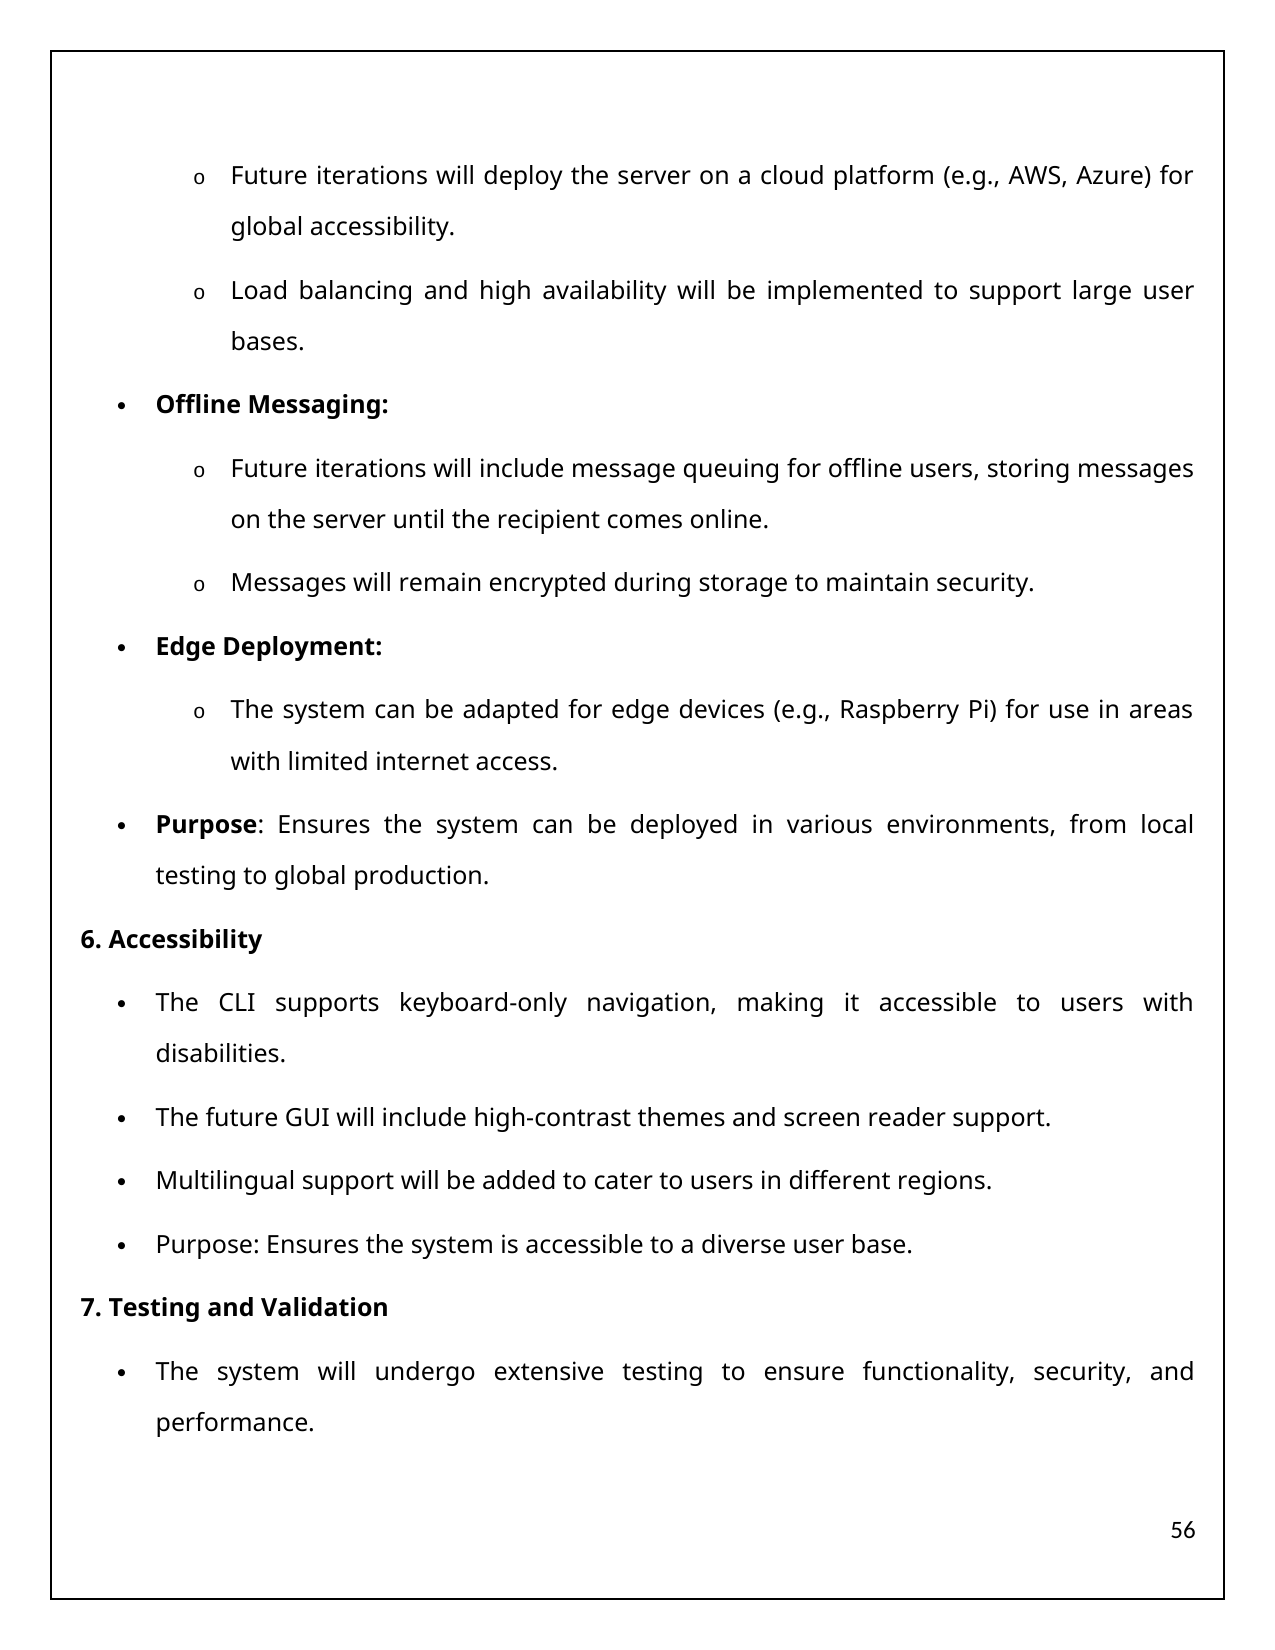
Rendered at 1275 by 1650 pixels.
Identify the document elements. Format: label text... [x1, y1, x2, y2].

subtitle Edge Deployment: [118, 628, 1195, 663]
subtitle Multilingual support will be added to cater to users in different regions. [118, 1163, 1195, 1197]
subtitle Purpose: Ensures the system can be deployed in various environments, from local testing to global production. [118, 807, 1195, 892]
subtitle Future iterations will deploy the server on a cloud platform (e.g., AWS, Azure) for global accessibility. [193, 158, 1195, 243]
subtitle 7. Testing and Validation [80, 1290, 1195, 1324]
subtitle The future GUI will include high-contrast themes and screen reader support. [118, 1099, 1195, 1133]
subtitle Offline Messaging: [118, 387, 1195, 421]
subtitle Load balancing and high availability will be implemented to support large user bases. [193, 272, 1195, 357]
subtitle 6. Accessibility [80, 921, 1195, 955]
subtitle The system can be adapted for edge devices (e.g., Raspberry Pi) for use in areas with limited internet access. [193, 692, 1195, 777]
subtitle Messages will remain encrypted during storage to maintain security. [193, 565, 1195, 599]
subtitle The CLI supports keyboard-only navigation, making it accessible to users with disabilities. [118, 985, 1195, 1070]
subtitle The system will undergo extensive testing to ensure functionality, security, and performance. [118, 1353, 1195, 1439]
subtitle Future iterations will include message queuing for offline users, storing messages on the server until the recipient comes online. [193, 450, 1195, 536]
subtitle Purpose: Ensures the system is accessible to a diverse user base. [118, 1226, 1195, 1261]
